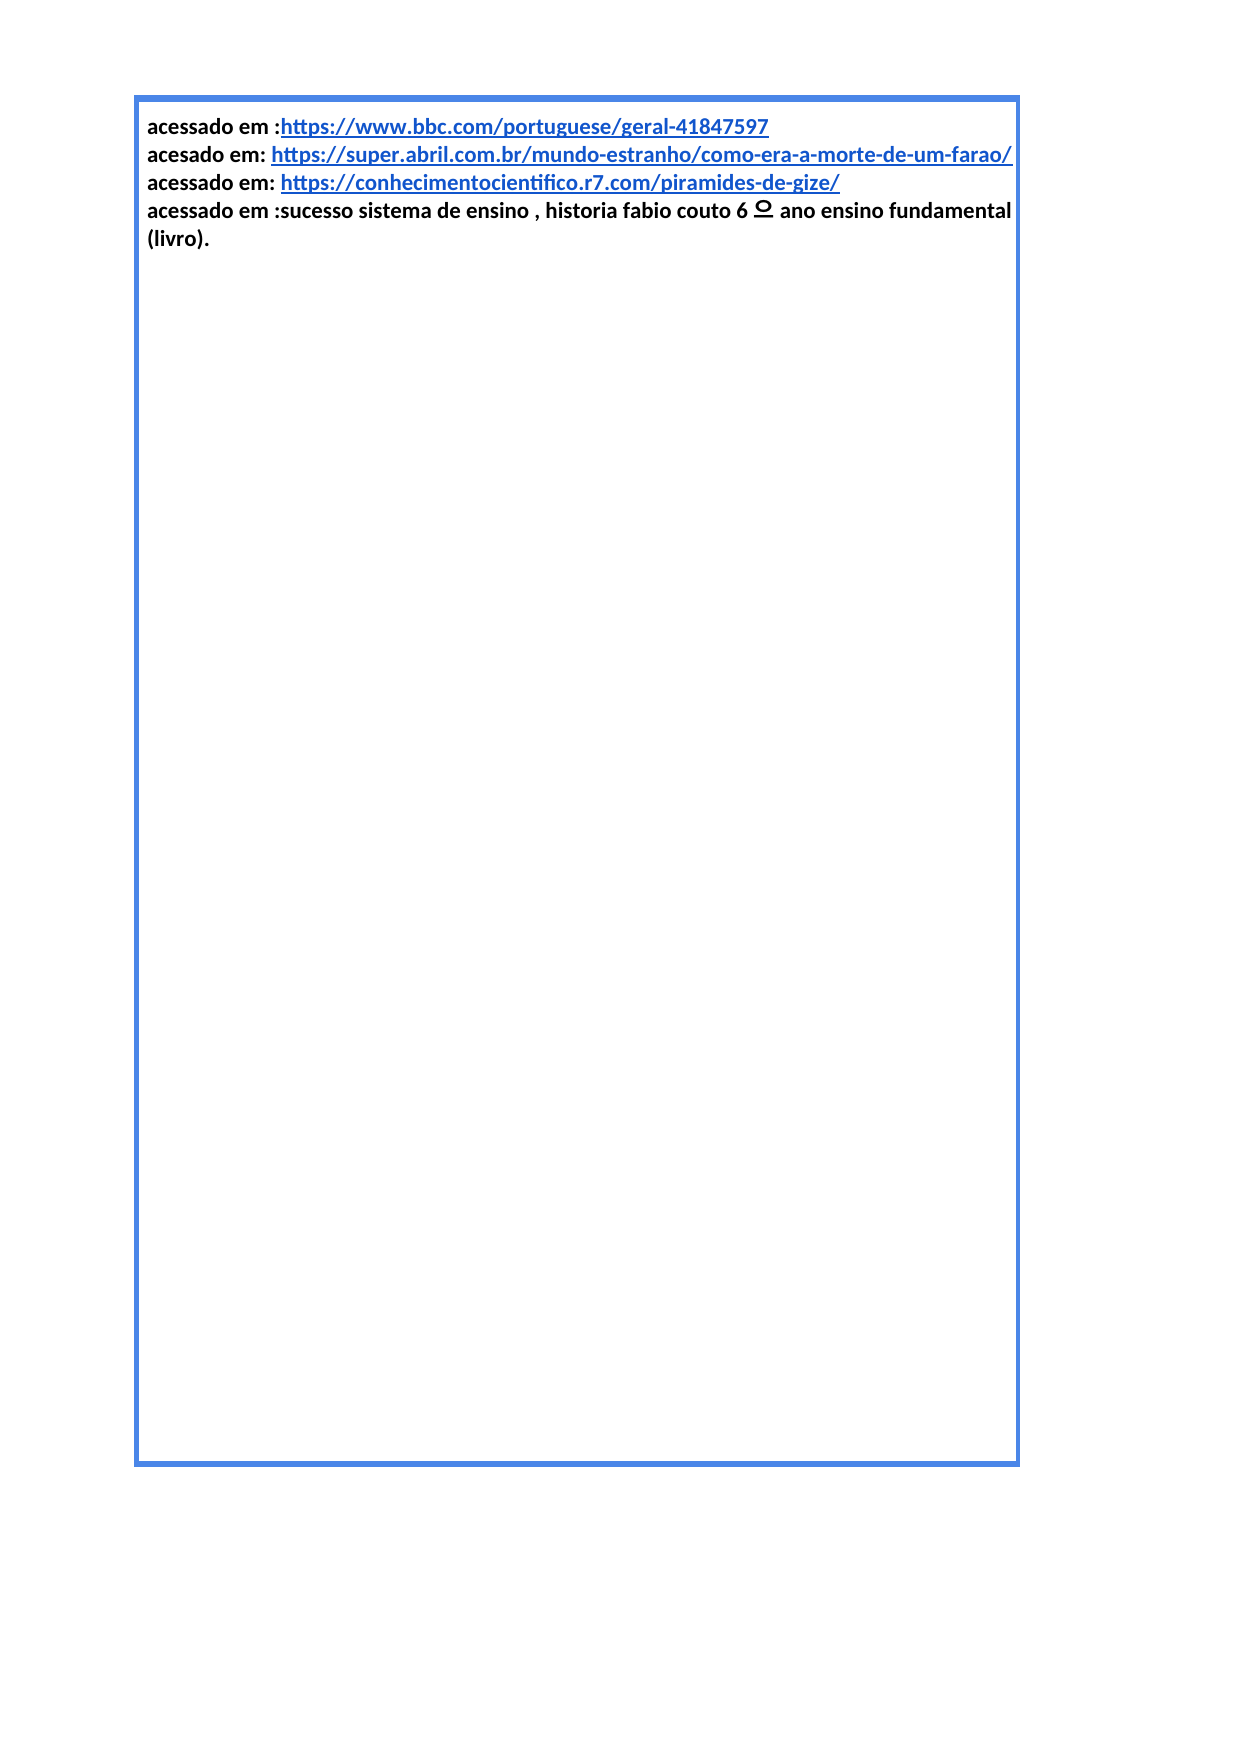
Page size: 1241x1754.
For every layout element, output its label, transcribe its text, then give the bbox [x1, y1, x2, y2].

table_header acessado em :https://www.bbc.com/portuguese/geral-41847597 acesado em: https://super.abril.com.br/mundo-estranho/como-era-a-morte-de-um-farao/ acessado em: https://conhecimentocientifico.r7.com/piramides-de-gize/ acessado em :sucesso sistema de ensino , historia fabio couto 6으 ano ensino fundamental (livro). [139, 102, 1016, 1461]
